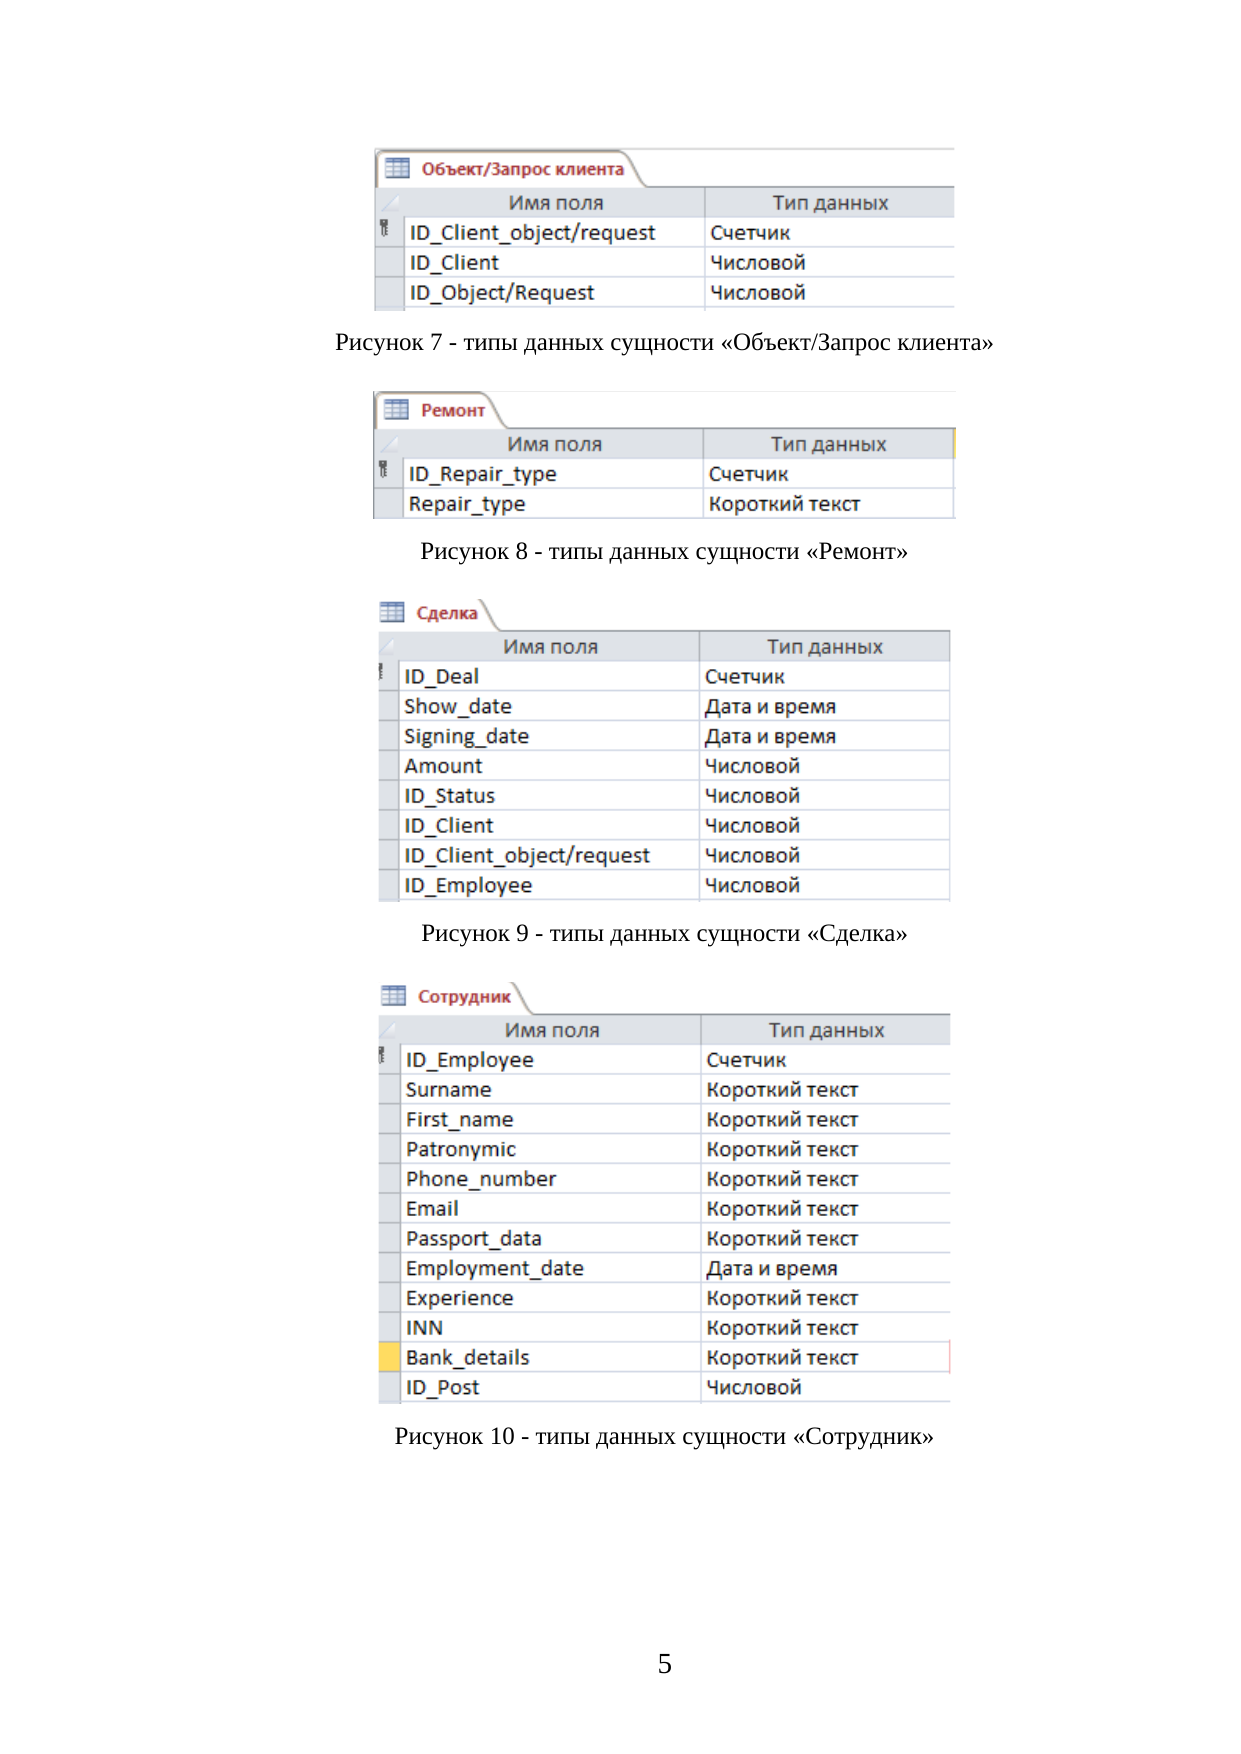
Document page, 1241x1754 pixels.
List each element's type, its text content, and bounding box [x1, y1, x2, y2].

picture [374, 147, 955, 311]
picture [378, 599, 951, 902]
picture [378, 982, 951, 1404]
picture [373, 391, 956, 519]
